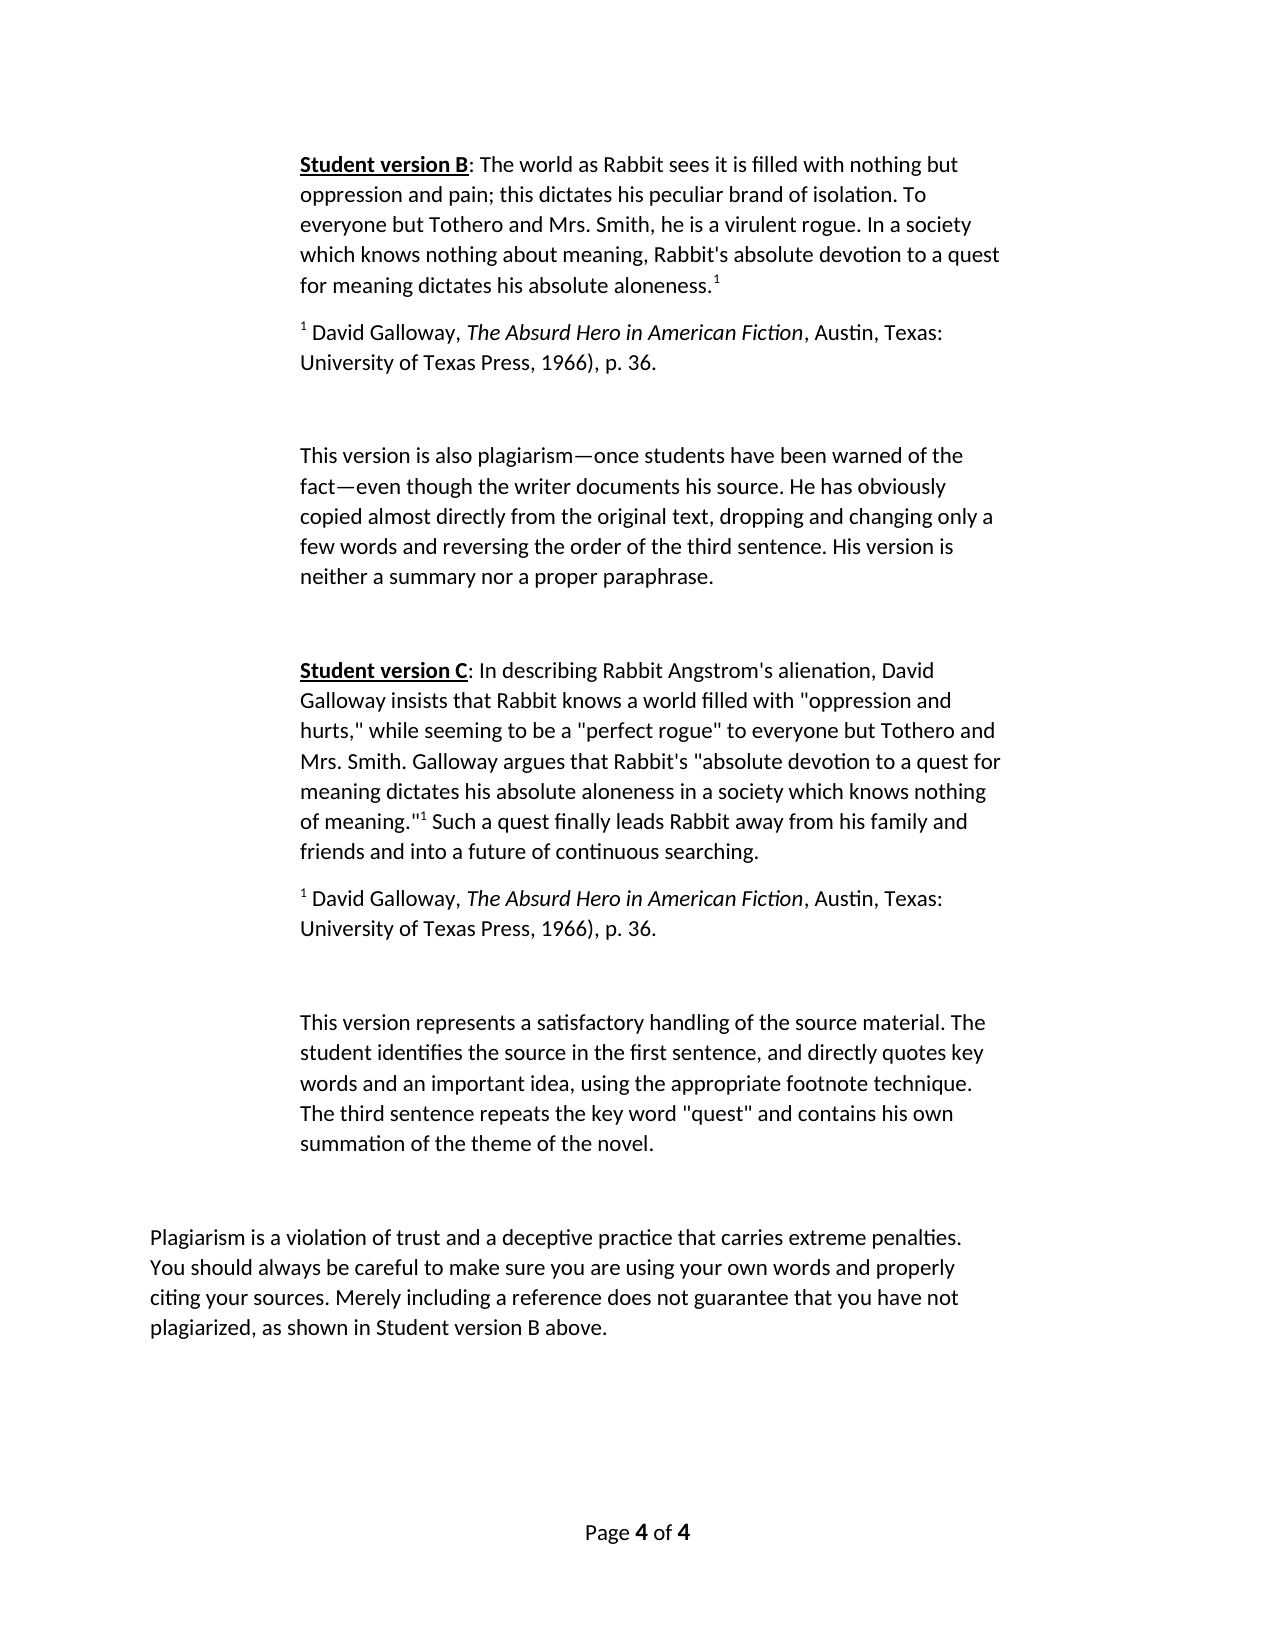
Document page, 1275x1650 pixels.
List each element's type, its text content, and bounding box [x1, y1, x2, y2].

text Student version C: In describing Rabbit Angstrom's alienation, David Galloway insists that Rabbit knows a world filled with "oppression and hurts," while seeming to be a "perfect rogue" to everyone but Tothero and Mrs. Smith. Galloway argues that Rabbit's "absolute devotion to a quest for meaning dictates his absolute aloneness in a society which knows nothing of meaning."1 Such a quest finally leads Rabbit away from his family and friends and into a future of continuous searching. [300, 656, 1003, 866]
text Student version B: The world as Rabbit sees it is filled with nothing but oppression and pain; this dictates his peculiar brand of isolation. To everyone but Tothero and Mrs. Smith, he is a virulent rogue. In a society which knows nothing about meaning, Rabbit's absolute devotion to a quest for meaning dictates his absolute aloneness.1 [300, 150, 1003, 299]
text 1 David Galloway, The Absurd Hero in American Fiction, Austin, Texas: University of Texas Press, 1966), p. 36. [300, 884, 1003, 943]
text This version represents a satisfactory handling of the source material. The student identifies the source in the first sentence, and directly quotes key words and an important idea, using the appropriate footnote technique. The third sentence repeats the key word "quest" and contains his own summation of the theme of the novel. [300, 1008, 1003, 1157]
text 1 David Galloway, The Absurd Hero in American Fiction, Austin, Texas: University of Texas Press, 1966), p. 36. [300, 318, 1003, 376]
text Plagiarism is a violation of trust and a deceptive practice that carries extreme penalties. You should always be careful to make sure you are using your own words and properly citing your sources. Merely including a reference does not guarantee that you have not plagiarized, as shown in Student version B above. [150, 1223, 1003, 1342]
text This version is also plagiarism—once students have been warned of the fact—even though the writer documents his source. He has obviously copied almost directly from the original text, dropping and changing only a few words and reversing the order of the third sentence. His version is neither a summary nor a proper paraphrase. [300, 442, 1003, 591]
